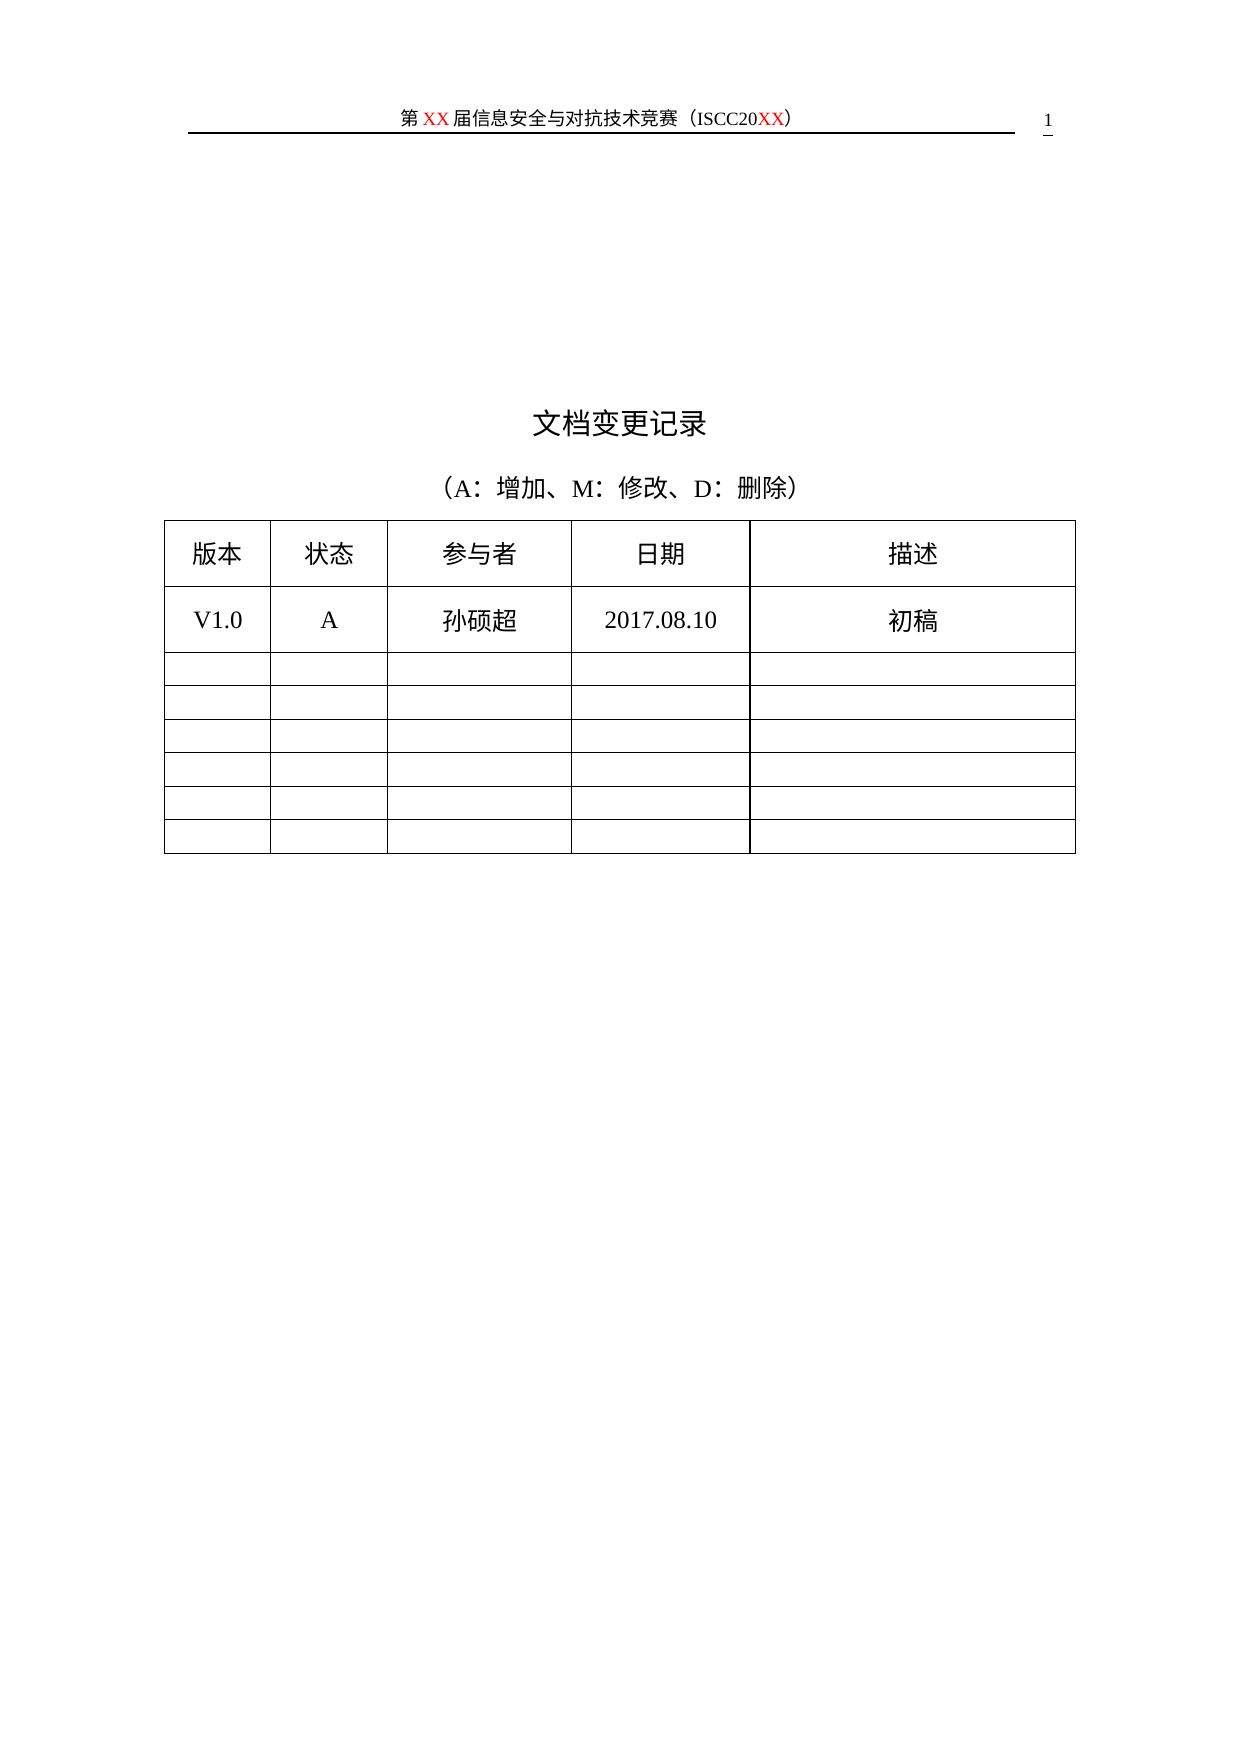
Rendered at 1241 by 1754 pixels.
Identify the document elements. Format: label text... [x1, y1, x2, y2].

table_header 描述 [751, 521, 1075, 586]
table_cell [751, 686, 1075, 719]
table_cell [271, 820, 387, 853]
table_cell 2017.08.10 [572, 587, 749, 652]
table_header 状态 [271, 521, 387, 586]
table_header 日期 [572, 521, 749, 586]
table_cell [271, 686, 387, 719]
table_cell [165, 820, 270, 853]
table_cell [271, 653, 387, 685]
text （A：增加、M：修改、D：删除） [187, 454, 1053, 519]
table_cell [165, 686, 270, 719]
table_cell V1.0 [165, 587, 270, 652]
table_cell [388, 720, 571, 752]
table_header 版本 [165, 521, 270, 586]
table_cell [572, 820, 749, 853]
table_cell [572, 686, 749, 719]
text 文档变更记录 [187, 389, 1053, 454]
table_cell [271, 720, 387, 752]
table_cell [271, 753, 387, 786]
table_cell [751, 720, 1075, 752]
table_cell [388, 820, 571, 853]
table_cell [271, 787, 387, 819]
table_cell [388, 753, 571, 786]
table_cell [572, 653, 749, 685]
table_cell 初稿 [751, 587, 1075, 652]
table_cell [165, 753, 270, 786]
table_cell [388, 686, 571, 719]
table_cell 孙硕超 [388, 587, 571, 652]
table_cell [388, 653, 571, 685]
table_cell [165, 720, 270, 752]
table_cell [165, 787, 270, 819]
table_cell [572, 787, 749, 819]
table_cell [751, 653, 1075, 685]
table_cell [751, 787, 1075, 819]
table_cell [751, 753, 1075, 786]
table_cell [572, 720, 749, 752]
table_header 参与者 [388, 521, 571, 586]
table_cell [165, 653, 270, 685]
table_cell A [271, 587, 387, 652]
table_cell [751, 820, 1075, 853]
table_cell [388, 787, 571, 819]
table_cell [572, 753, 749, 786]
